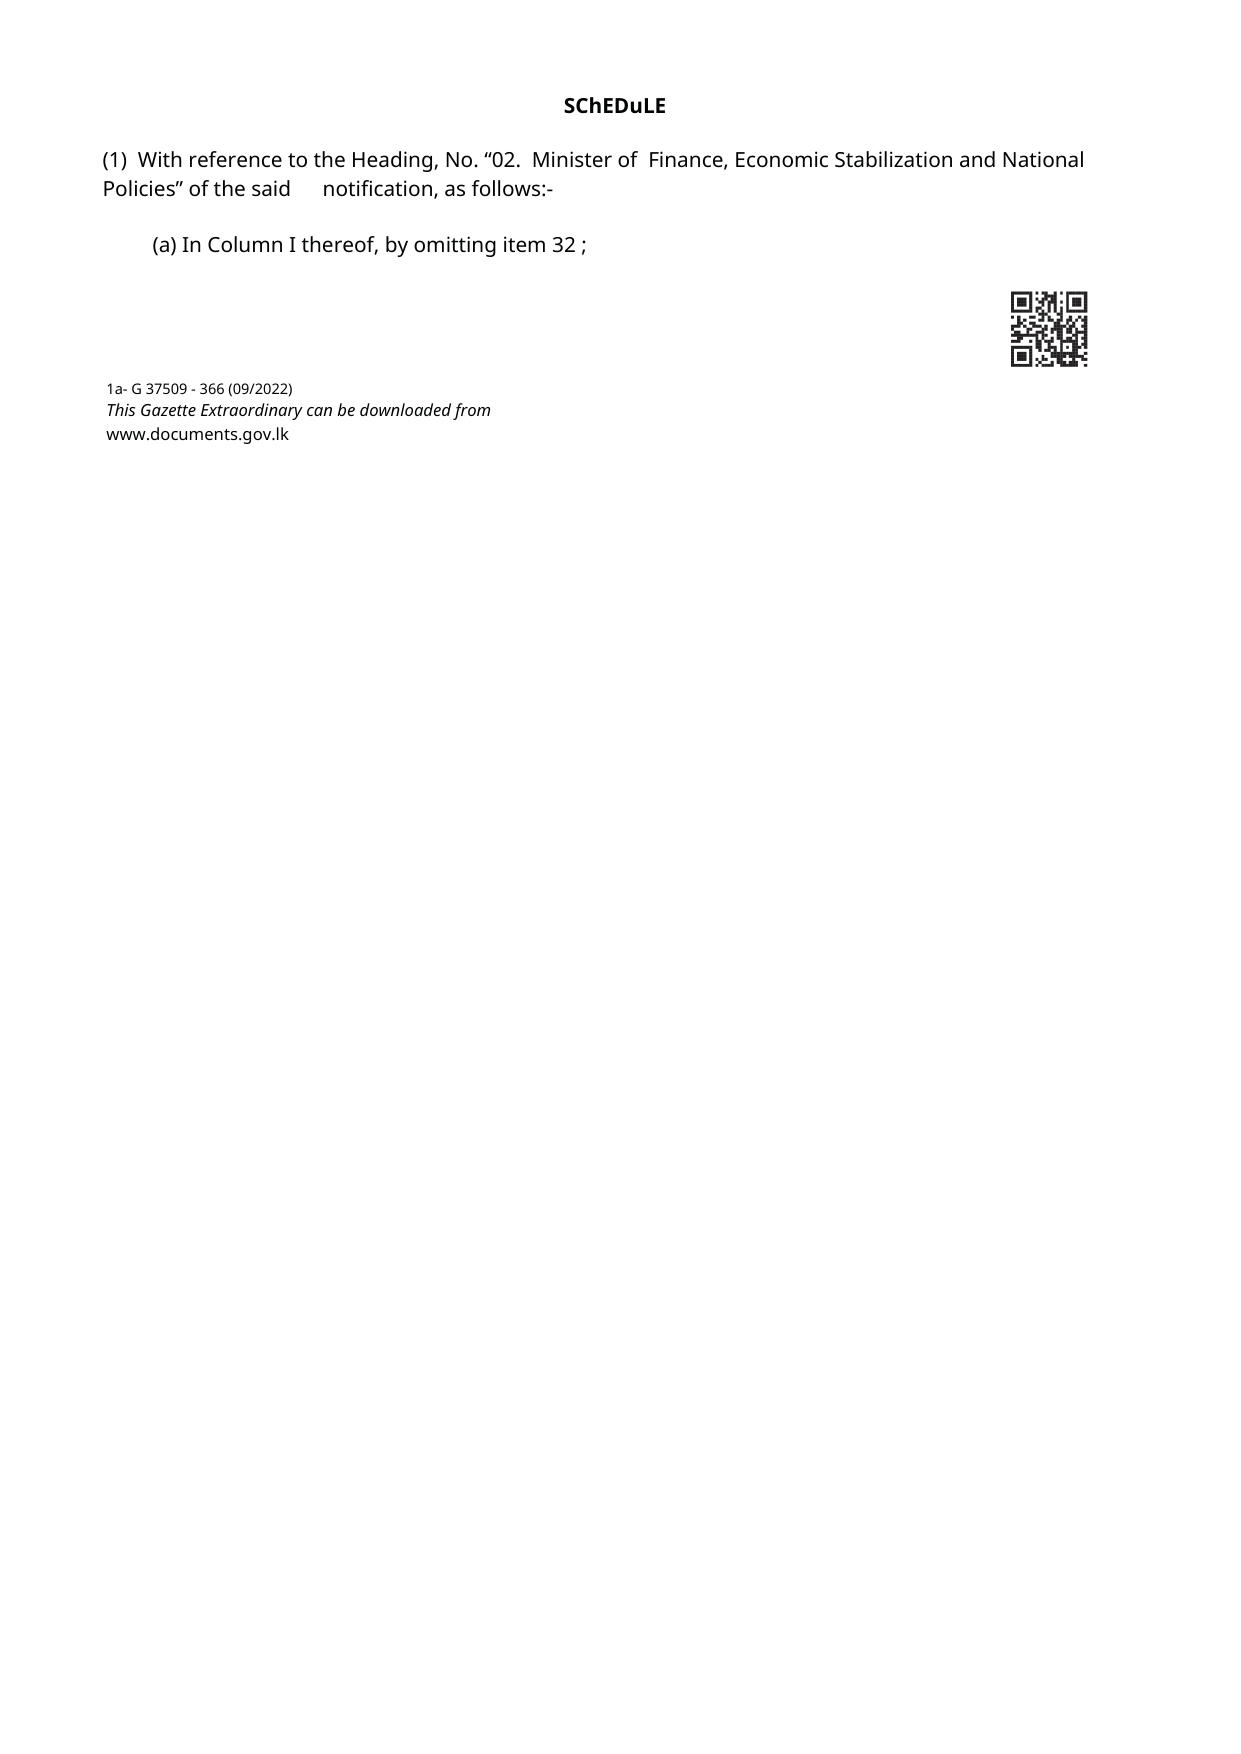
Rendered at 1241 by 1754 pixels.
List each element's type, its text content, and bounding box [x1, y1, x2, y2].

text SChEDuLE [97, 91, 1132, 118]
text (a) In Column I thereof, by omitting item 32 ; [152, 230, 1132, 258]
picture [1009, 289, 1089, 369]
text 1a- G 37509 - 366 (09/2022) This Gazette Extraordinary can be downloaded from www.documents.gov.lk [106, 379, 622, 445]
text (1) With reference to the Heading, No. “02. Minister of Finance, Economic Stabilization and National Policies” of the said notification, as follows:- [102, 145, 1132, 203]
